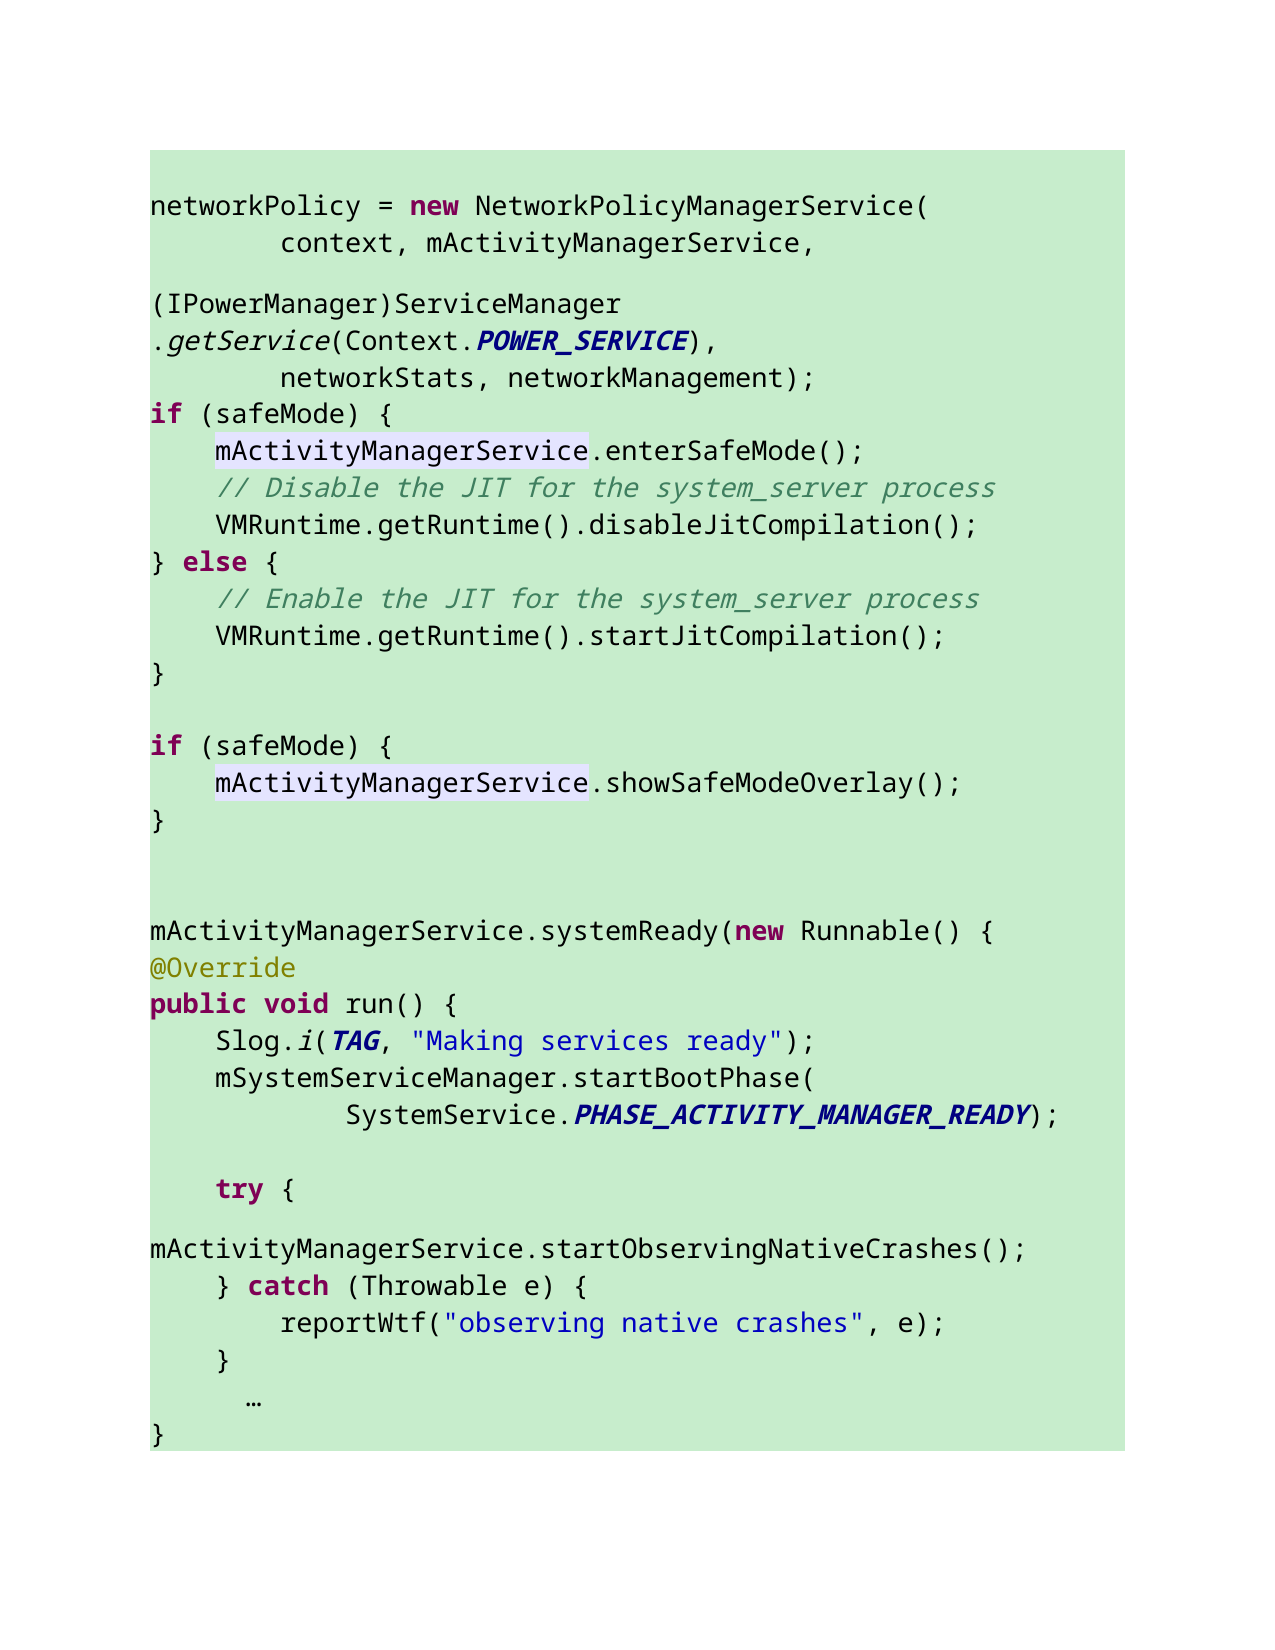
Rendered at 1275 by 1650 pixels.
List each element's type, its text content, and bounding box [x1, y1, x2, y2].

text } [150, 1414, 1125, 1451]
text if (safeMode) { mActivityManagerService.showSafeModeOverlay(); } [150, 727, 1125, 837]
text mActivityManagerService.systemReady(new Runnable() { [150, 911, 1125, 948]
text networkPolicy = new NetworkPolicyManagerService( context, mActivityManagerService, (IPowerManager)ServiceManager.getService(Context.POWER_SERVICE), networkStats, networkManagement); [150, 187, 1125, 395]
text … [150, 1377, 1125, 1414]
text @Override public void run() { Slog.i(TAG, "Making services ready"); mSystemServiceManager.startBootPhase( SystemService.PHASE_ACTIVITY_MANAGER_READY); try { mActivityManagerService.startObservingNativeCrashes(); } catch (Throwable e) { reportWtf("observing native crashes", e); } [150, 948, 1125, 1377]
text if (safeMode) { mActivityManagerService.enterSafeMode(); // Disable the JIT for the system_server process VMRuntime.getRuntime().disableJitCompilation(); } else { // Enable the JIT for the system_server process VMRuntime.getRuntime().startJitCompilation(); } [150, 395, 1125, 690]
